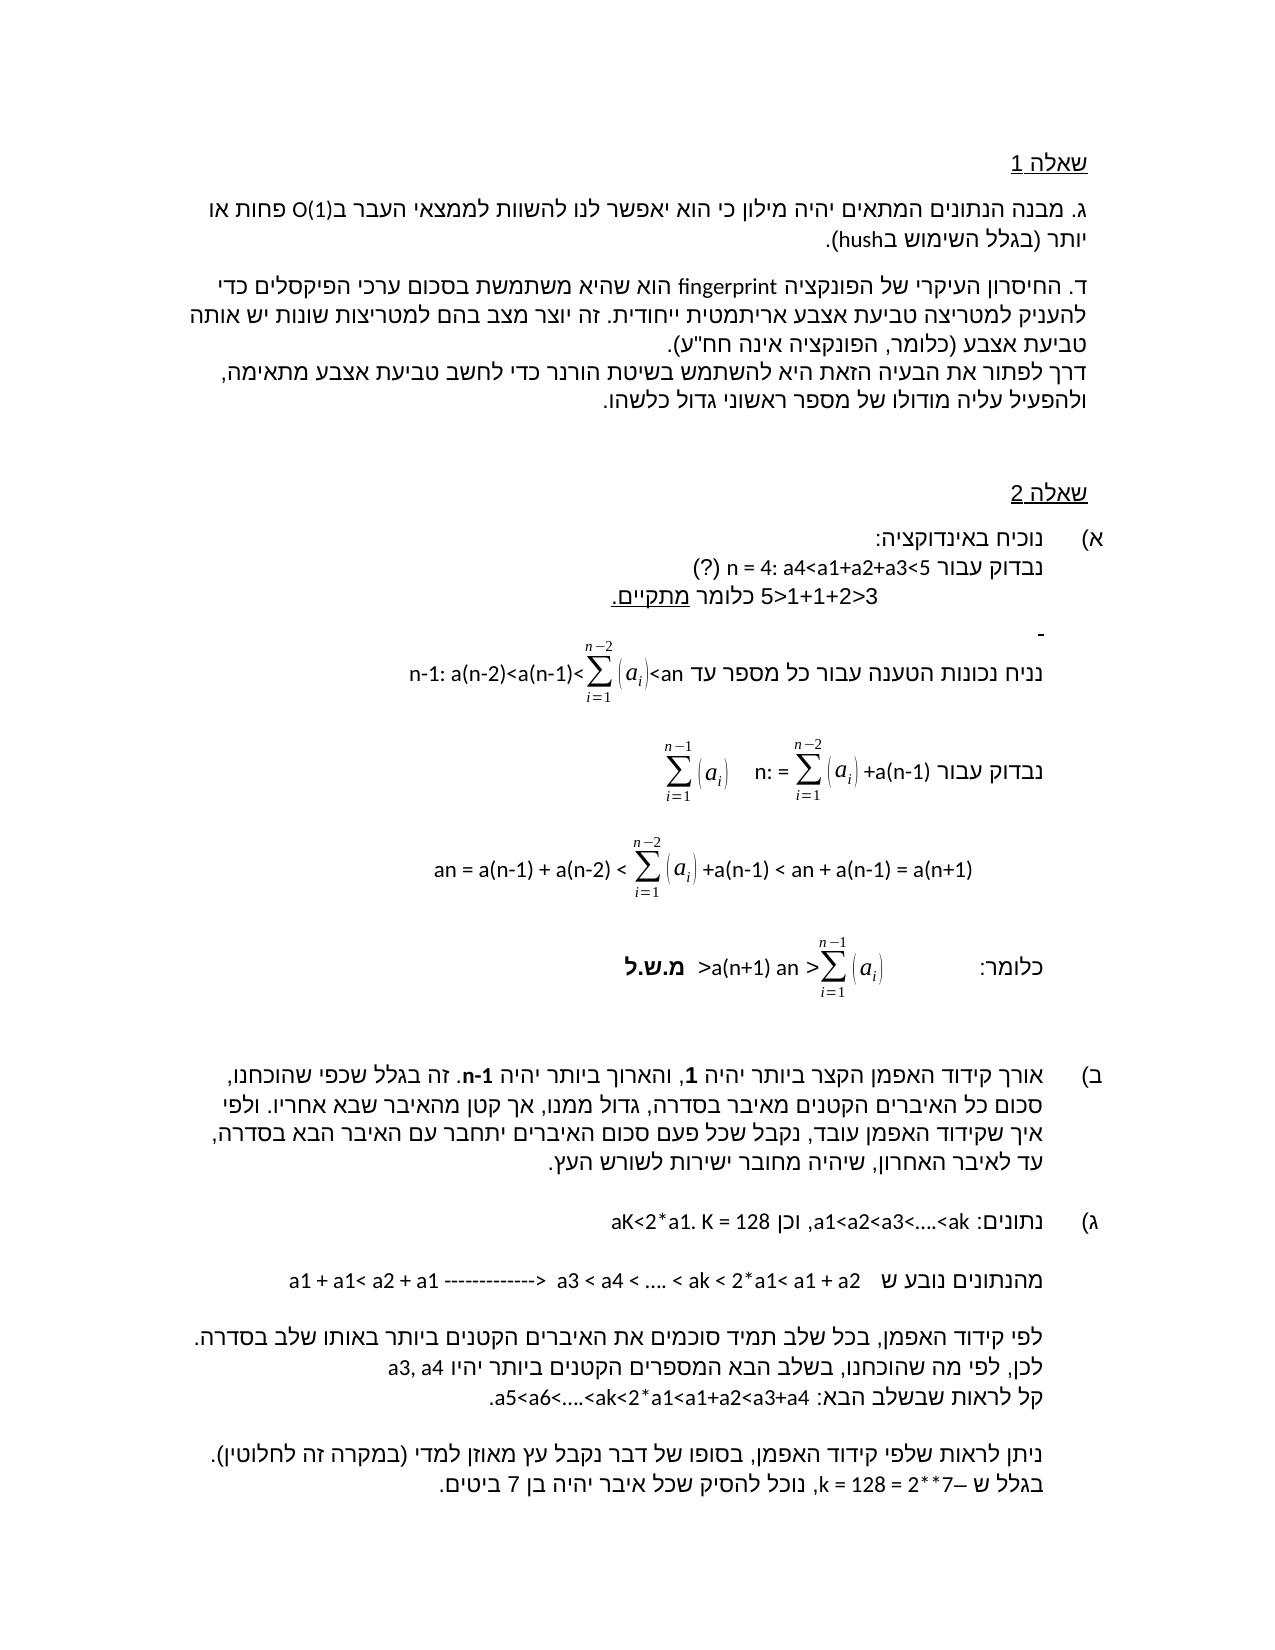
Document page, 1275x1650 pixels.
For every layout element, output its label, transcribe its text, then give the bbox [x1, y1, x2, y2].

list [187, 1207, 1081, 1498]
list אורך קידוד האפמן הקצר ביותר יהיה 1, והארוך ביותר יהיה n-1. זה בגלל שכפי שהוכחנו, סכום כל האיברים הקטנים מאיבר בסדרה, גדול ממנו, אך קטן מהאיבר שבא אחריו. ולפי איך שקידוד האפמן עובד, נקבל שכל פעם סכום האיברים יתחבר עם האיבר הבא בסדרה, עד לאיבר האחרון, שיהיה מחובר ישירות לשורש העץ. [187, 1062, 1081, 1205]
text ג. מבנה הנתונים המתאים יהיה מילון כי הוא יאפשר לנו להשוות לממצאי העבר בO(1) פחות או יותר (בגלל השימוש בhush). [187, 195, 1087, 253]
text שאלה 1 [187, 150, 1087, 176]
text שאלה 2 [187, 479, 1087, 506]
list נוכיח באינדוקציה: נבדוק עבור n = 4: a4<a1+a2+a3<5 (?) 3<1+1+2<5 כלומר מתקיים. נניח נכונות הטענה עבור כל מספר עד n-1: a(n-2)<a(n-1)<<an נבדוק עבור n: = +a(n-1) an = a(n-1) + a(n-2) < +a(n-1) < an + a(n-1) = a(n+1) כלומר: < a(n+1) an< מ.ש.ל [187, 524, 1081, 1059]
text ד. החיסרון העיקרי של הפונקציה fingerprint הוא שהיא משתמשת בסכום ערכי הפיקסלים כדי להעניק למטריצה טביעת אצבע אריתמטית ייחודית. זה יוצר מצב בהם למטריצות שונות יש אותה טביעת אצבע (כלומר, הפונקציה אינה חח"ע). דרך לפתור את הבעיה הזאת היא להשתמש בשיטת הורנר כדי לחשב טביעת אצבע מתאימה, ולהפעיל עליה מודולו של מספר ראשוני גדול כלשהו. [187, 272, 1087, 414]
